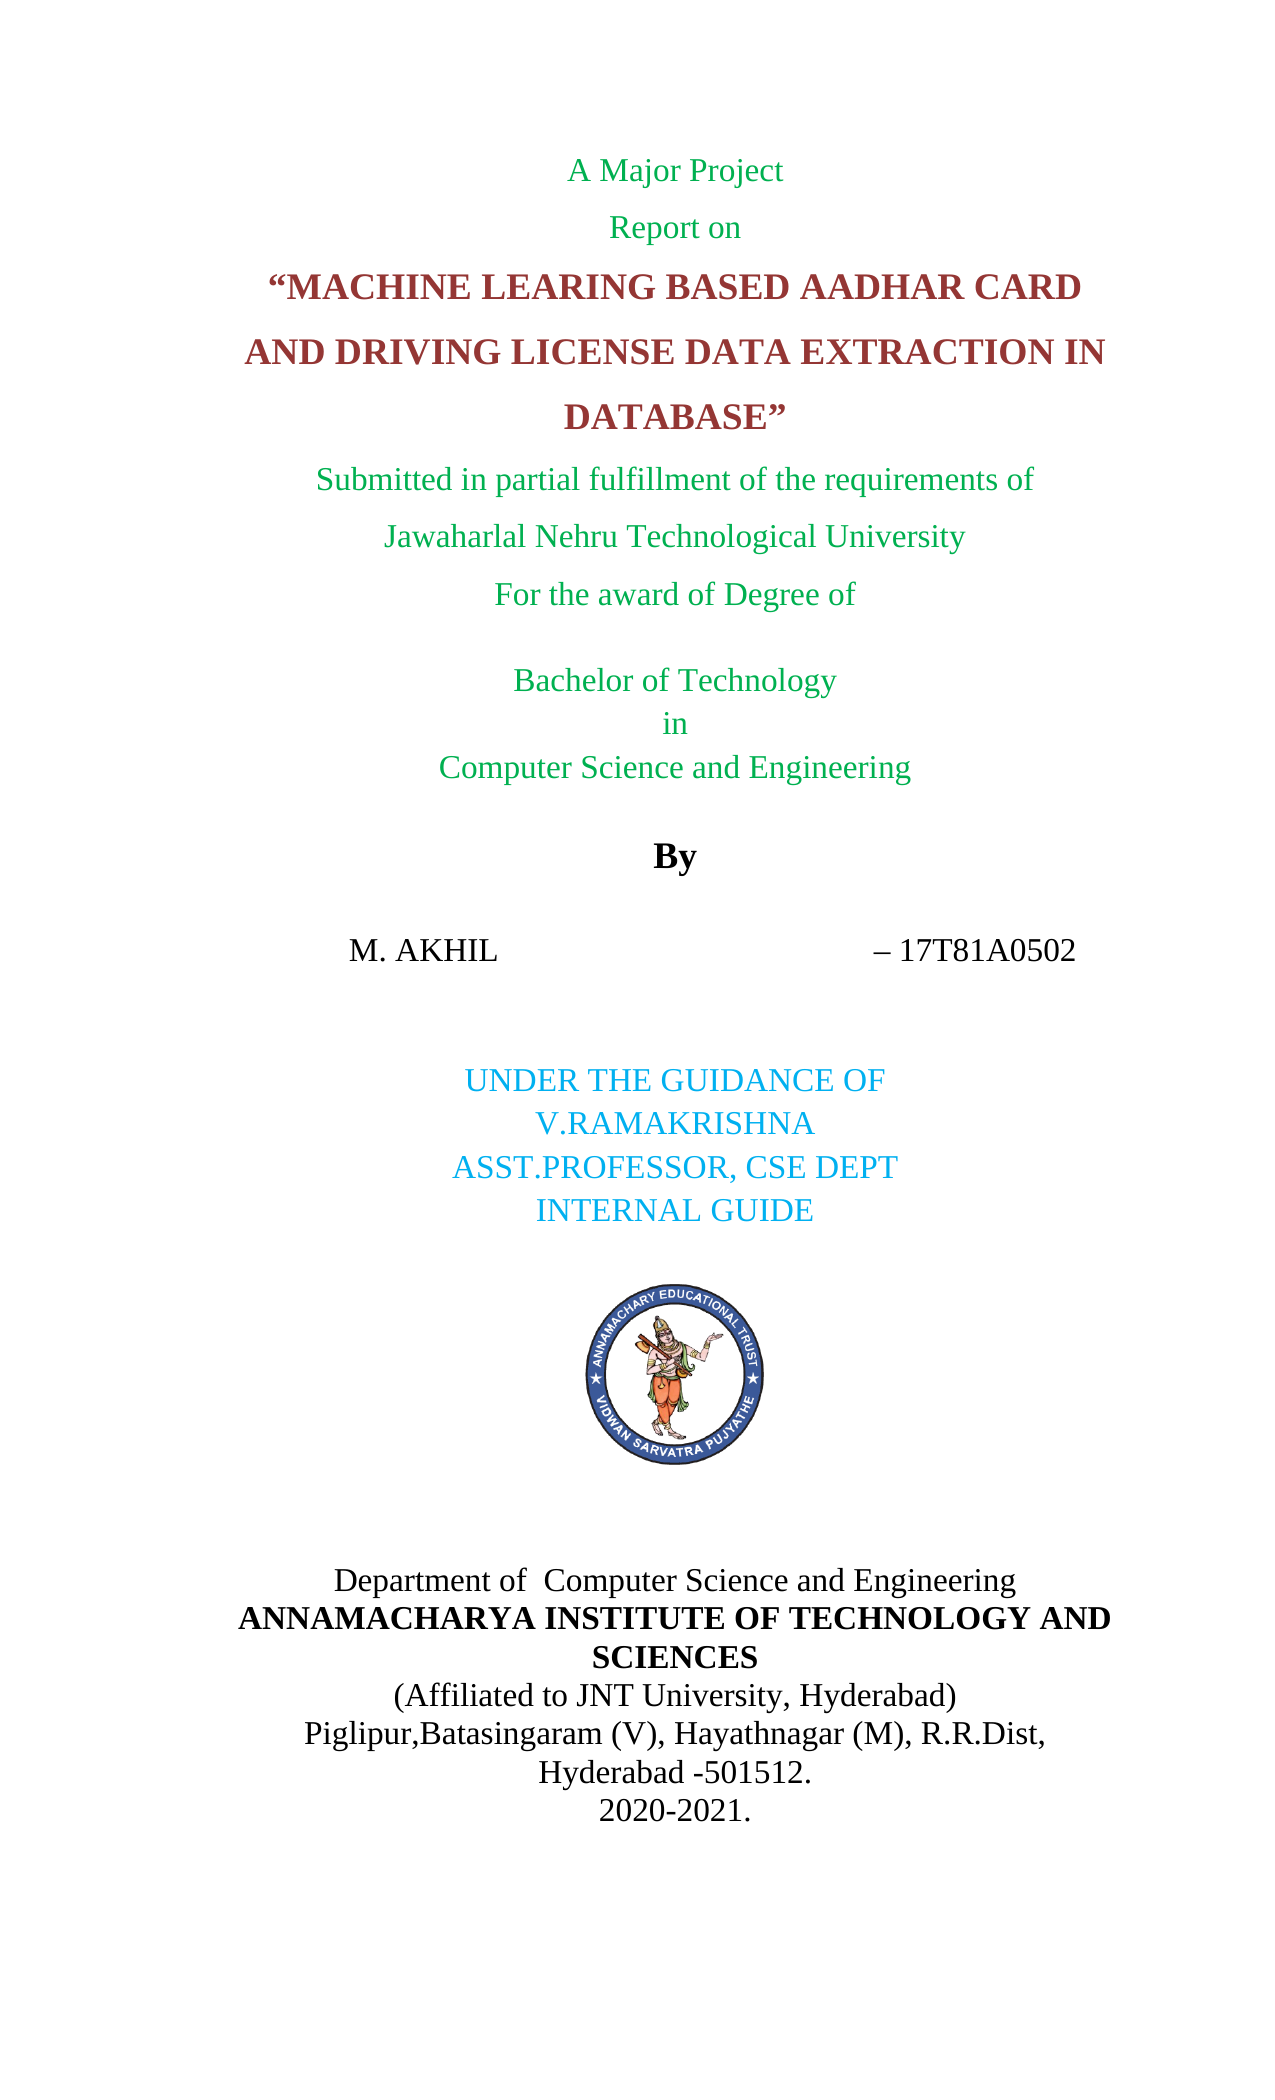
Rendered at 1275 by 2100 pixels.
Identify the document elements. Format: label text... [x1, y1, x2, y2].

text Hyderabad -501512. [225, 1752, 1125, 1790]
text By [225, 833, 1125, 877]
text (Affiliated to JNT University, Hyderabad) [225, 1675, 1125, 1714]
text ANNAMACHARYA INSTITUTE OF TECHNOLOGY AND SCIENCES [225, 1599, 1125, 1675]
picture [578, 1276, 772, 1471]
text Computer Science and Engineering [225, 747, 1125, 785]
text “MACHINE LEARING BASED AADHAR CARD AND DRIVING LICENSE DATA EXTRACTION IN DATABASE” [225, 265, 1125, 437]
text ASST.PROFESSOR, CSE DEPT [225, 1147, 1125, 1185]
text UNDER THE GUIDANCE OF [225, 1060, 1125, 1099]
text A Major Project [225, 150, 1125, 188]
text V.RAMAKRISHNA [225, 1104, 1125, 1142]
text 2020-2021. [225, 1790, 1125, 1829]
text Bachelor of Technology [225, 661, 1125, 699]
text INTERNAL GUIDE [225, 1190, 1125, 1228]
text Department of Computer Science and Engineering [225, 1560, 1125, 1599]
text For the award of Degree of [225, 574, 1125, 612]
text Piglipur,Batasingaram (V), Hayathnagar (M), R.R.Dist, [225, 1714, 1125, 1752]
text Submitted in partial fulfillment of the requirements of [225, 459, 1125, 497]
text Report on [225, 207, 1125, 246]
text in [225, 704, 1125, 742]
text M. AKHIL – 17T81A0502 [300, 931, 1125, 969]
text Jawaharlal Nehru Technological University [225, 517, 1125, 555]
